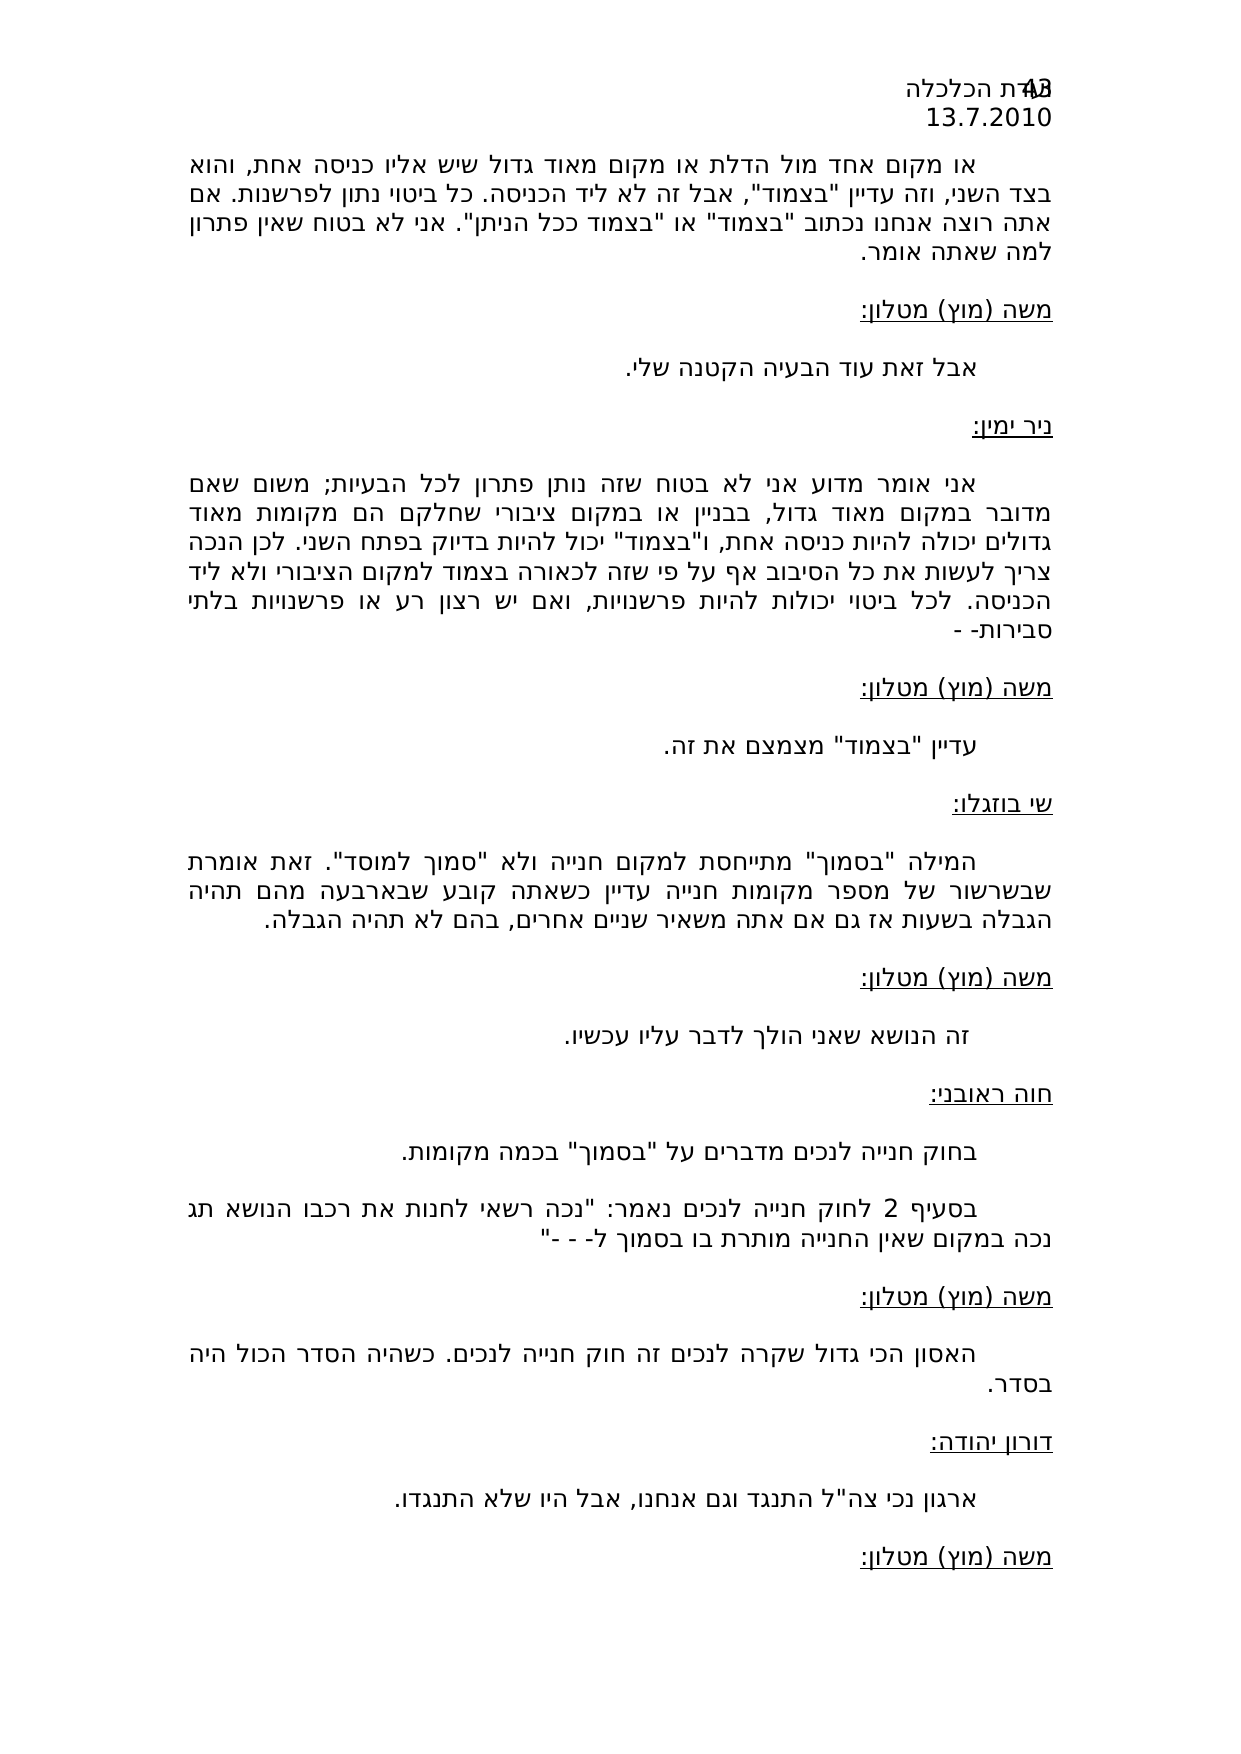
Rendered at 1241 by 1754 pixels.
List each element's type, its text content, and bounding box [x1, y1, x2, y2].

text שי בוזגלו: [187, 789, 1053, 818]
text האסון הכי גדול שקרה לנכים זה חוק חנייה לנכים. כשהיה הסדר הכול היה בסדר. [187, 1339, 1053, 1398]
text אבל זאת עוד הבעיה הקטנה שלי. [187, 353, 1053, 382]
text או מקום אחד מול הדלת או מקום מאוד גדול שיש אליו כניסה אחת, והוא בצד השני, וזה עדיין "בצמוד", אבל זה לא ליד הכניסה. כל ביטוי נתון לפרשנות. אם אתה רוצה אנחנו נכתוב "בצמוד" או "בצמוד ככל הניתן". אני לא בטוח שאין פתרון למה שאתה אומר. [187, 150, 1053, 267]
text בסעיף 2 לחוק חנייה לנכים נאמר: "נכה רשאי לחנות את רכבו הנושא תג נכה במקום שאין החנייה מותרת בו בסמוך ל- - -" [187, 1194, 1053, 1253]
text משה (מוץ) מטלון: [187, 1542, 1053, 1572]
text דורון יהודה: [187, 1427, 1053, 1456]
text אני אומר מדוע אני לא בטוח שזה נותן פתרון לכל הבעיות; משום שאם מדובר במקום מאוד גדול, בבניין או במקום ציבורי שחלקם הם מקומות מאוד גדולים יכולה להיות כניסה אחת, ו"בצמוד" יכול להיות בדיוק בפתח השני. לכן הנכה צריך לעשות את כל הסיבוב אף על פי שזה לכאורה בצמוד למקום הציבורי ולא ליד הכניסה. לכל ביטוי יכולות להיות פרשנויות, ואם יש רצון רע או פרשנויות בלתי סבירות- - [187, 469, 1053, 644]
text ניר ימין: [187, 411, 1053, 440]
text משה (מוץ) מטלון: [187, 1282, 1053, 1311]
text ארגון נכי צה"ל התנגד וגם אנחנו, אבל היו שלא התנגדו. [187, 1484, 1053, 1514]
text זה הנושא שאני הולך לדבר עליו עכשיו. [187, 1021, 1053, 1050]
text משה (מוץ) מטלון: [187, 295, 1053, 324]
text בחוק חנייה לנכים מדברים על "בסמוך" בכמה מקומות. [187, 1137, 1053, 1166]
text משה (מוץ) מטלון: [187, 963, 1053, 992]
text משה (מוץ) מטלון: [187, 673, 1053, 702]
text המילה "בסמוך" מתייחסת למקום חנייה ולא "סמוך למוסד". זאת אומרת שבשרשור של מספר מקומות חנייה עדיין כשאתה קובע שבארבעה מהם תהיה הגבלה בשעות אז גם אם אתה משאיר שניים אחרים, בהם לא תהיה הגבלה. [187, 847, 1053, 934]
text עדיין "בצמוד" מצמצם את זה. [187, 731, 1053, 760]
text חוה ראובני: [187, 1079, 1053, 1108]
